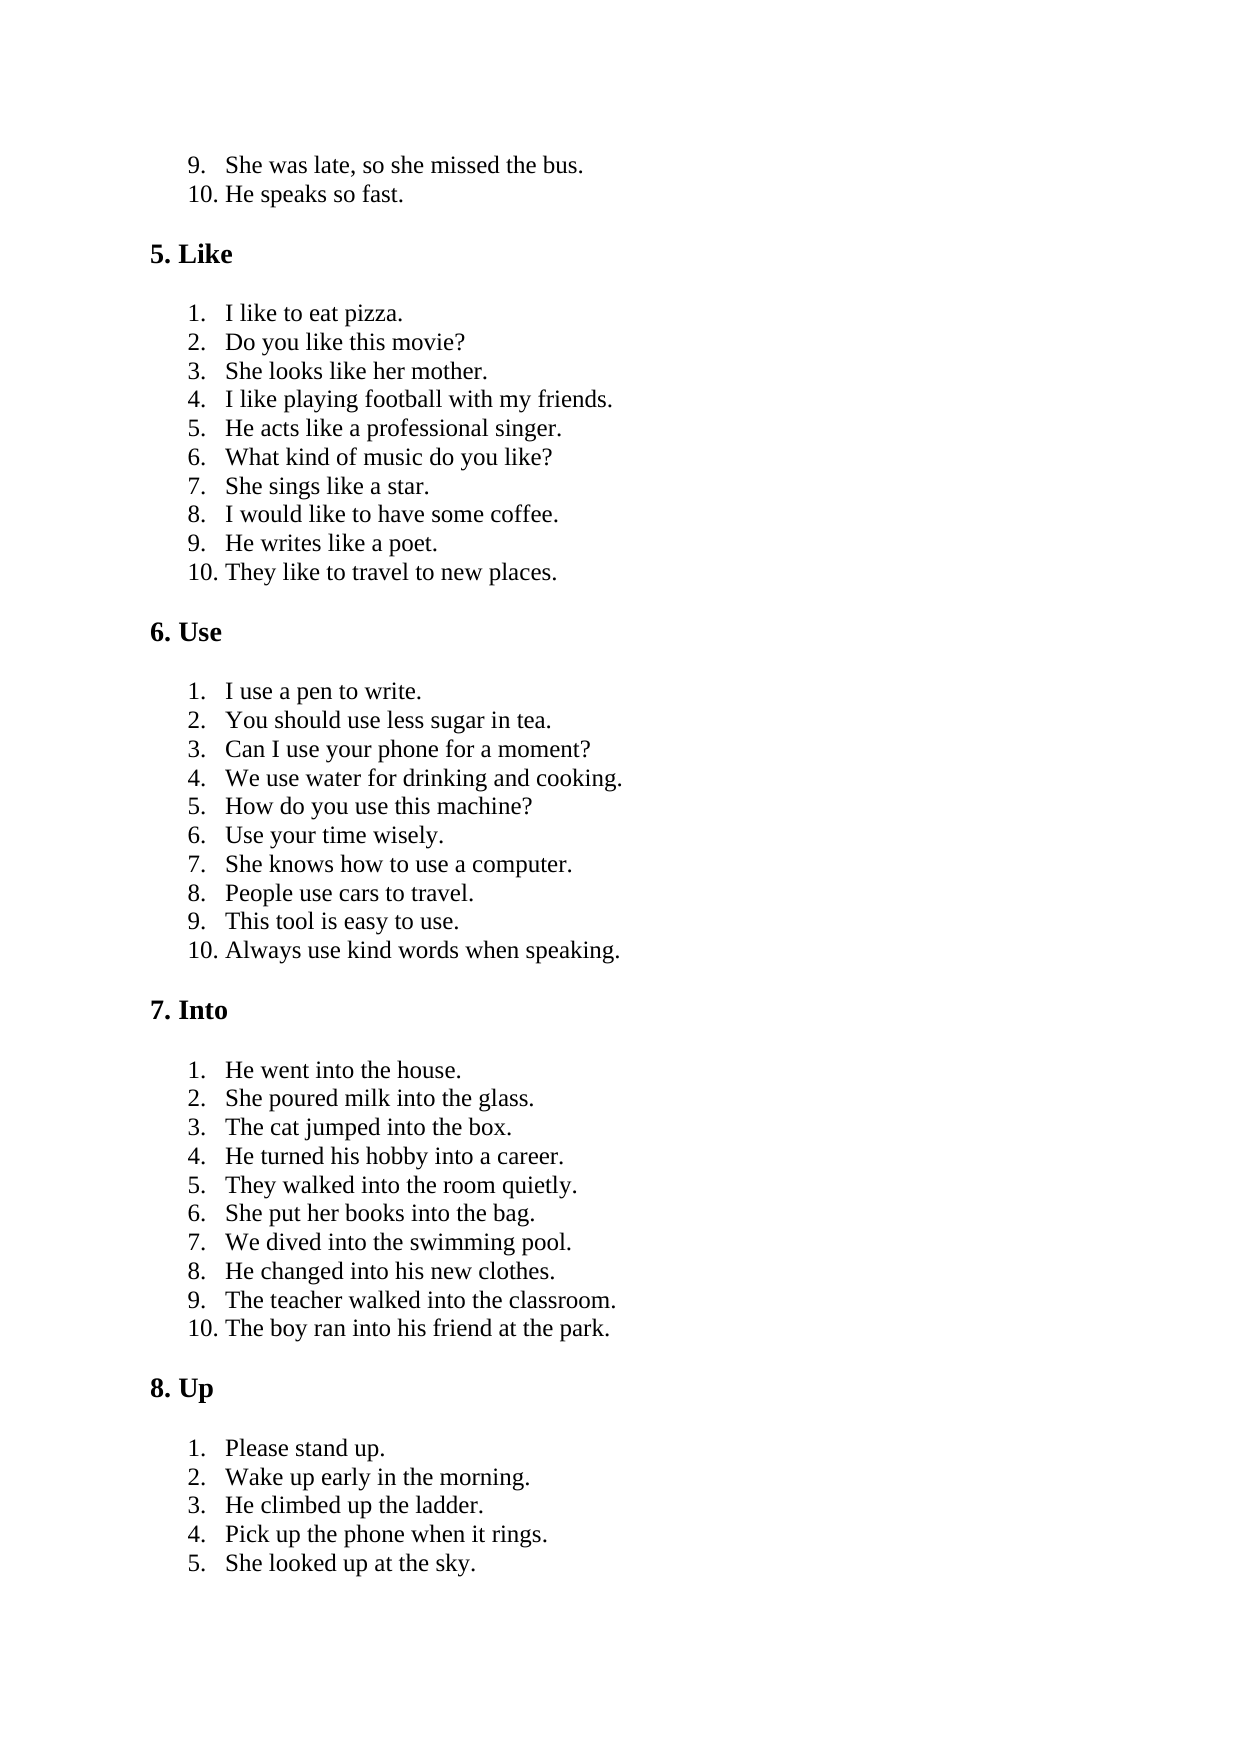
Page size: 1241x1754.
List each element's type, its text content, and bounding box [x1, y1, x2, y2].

list She knows how to use a computer. [187, 849, 1090, 878]
list Please stand up. [187, 1433, 1090, 1462]
list I like to eat pizza. [187, 298, 1090, 327]
list The cat jumped into the box. [187, 1112, 1090, 1141]
list This tool is easy to use. [187, 906, 1090, 935]
list He turned his hobby into a career. [187, 1141, 1090, 1170]
text 7. Into [150, 993, 1090, 1026]
list He writes like a poet. [187, 528, 1090, 557]
list Can I use your phone for a moment? [187, 734, 1090, 763]
list He changed into his new clothes. [187, 1256, 1090, 1285]
list Do you like this movie? [187, 327, 1090, 356]
text 8. Up [150, 1371, 1090, 1404]
list The boy ran into his friend at the park. [187, 1313, 1090, 1342]
list I would like to have some coffee. [187, 499, 1090, 528]
list He climbed up the ladder. [187, 1490, 1090, 1519]
list Wake up early in the morning. [187, 1462, 1090, 1490]
list I like playing football with my friends. [187, 384, 1090, 413]
list We use water for drinking and cooking. [187, 763, 1090, 791]
list How do you use this machine? [187, 791, 1090, 820]
list She looked up at the sky. [187, 1548, 1090, 1577]
list You should use less sugar in tea. [187, 705, 1090, 734]
list People use cars to travel. [187, 878, 1090, 906]
list She looks like her mother. [187, 356, 1090, 384]
list She sings like a star. [187, 471, 1090, 499]
list Always use kind words when speaking. [187, 935, 1090, 964]
text 5. Like [150, 237, 1090, 269]
list I use a pen to write. [187, 676, 1090, 705]
text 6. Use [150, 615, 1090, 647]
list They walked into the room quietly. [187, 1170, 1090, 1198]
list He acts like a professional singer. [187, 413, 1090, 442]
list He speaks so fast. [187, 179, 1090, 207]
list She put her books into the bag. [187, 1198, 1090, 1227]
list She poured milk into the glass. [187, 1083, 1090, 1112]
list Use your time wisely. [187, 820, 1090, 849]
list We dived into the swimming pool. [187, 1227, 1090, 1256]
list She was late, so she missed the bus. [187, 150, 1090, 179]
list They like to travel to new places. [187, 557, 1090, 586]
list He went into the house. [187, 1055, 1090, 1083]
list What kind of music do you like? [187, 442, 1090, 471]
list The teacher walked into the classroom. [187, 1285, 1090, 1313]
list Pick up the phone when it rings. [187, 1519, 1090, 1548]
